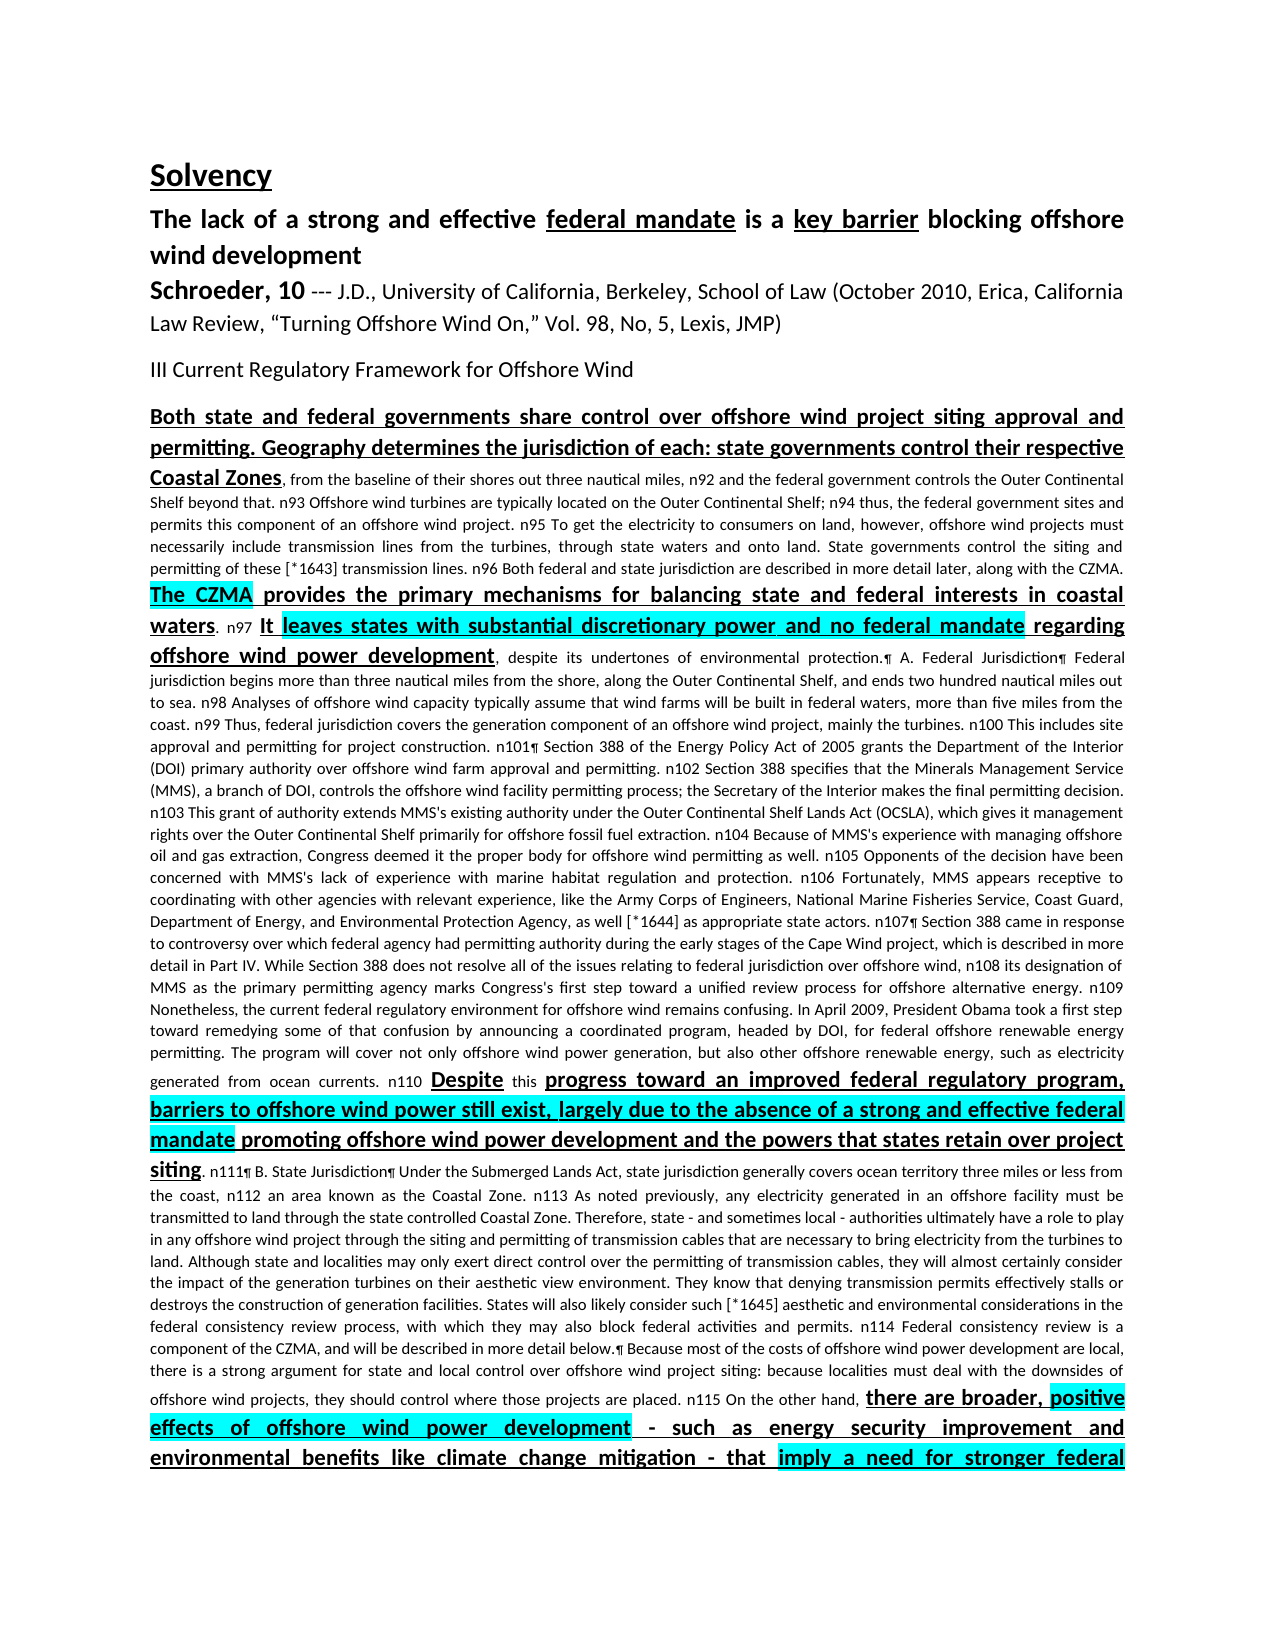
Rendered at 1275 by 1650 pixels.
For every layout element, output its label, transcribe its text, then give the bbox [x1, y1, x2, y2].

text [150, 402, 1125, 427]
text III Current Regulatory Framework for Offshore Wind [150, 356, 1125, 384]
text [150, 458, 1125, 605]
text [150, 1151, 1125, 1437]
subtitle The lack of a strong and effective federal mandate is a key barrier blocking offshore wind development [150, 202, 1125, 271]
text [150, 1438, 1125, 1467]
text Schroeder, 10 --- J.D., University of California, Berkeley, School of Law (October 2010, Erica, California Law Review, “Turning Offshore Wind On,” Vol. 98, No, 5, Lexis, JMP) [150, 273, 1125, 337]
subtitle Solvency [150, 154, 1125, 195]
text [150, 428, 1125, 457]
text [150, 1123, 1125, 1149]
